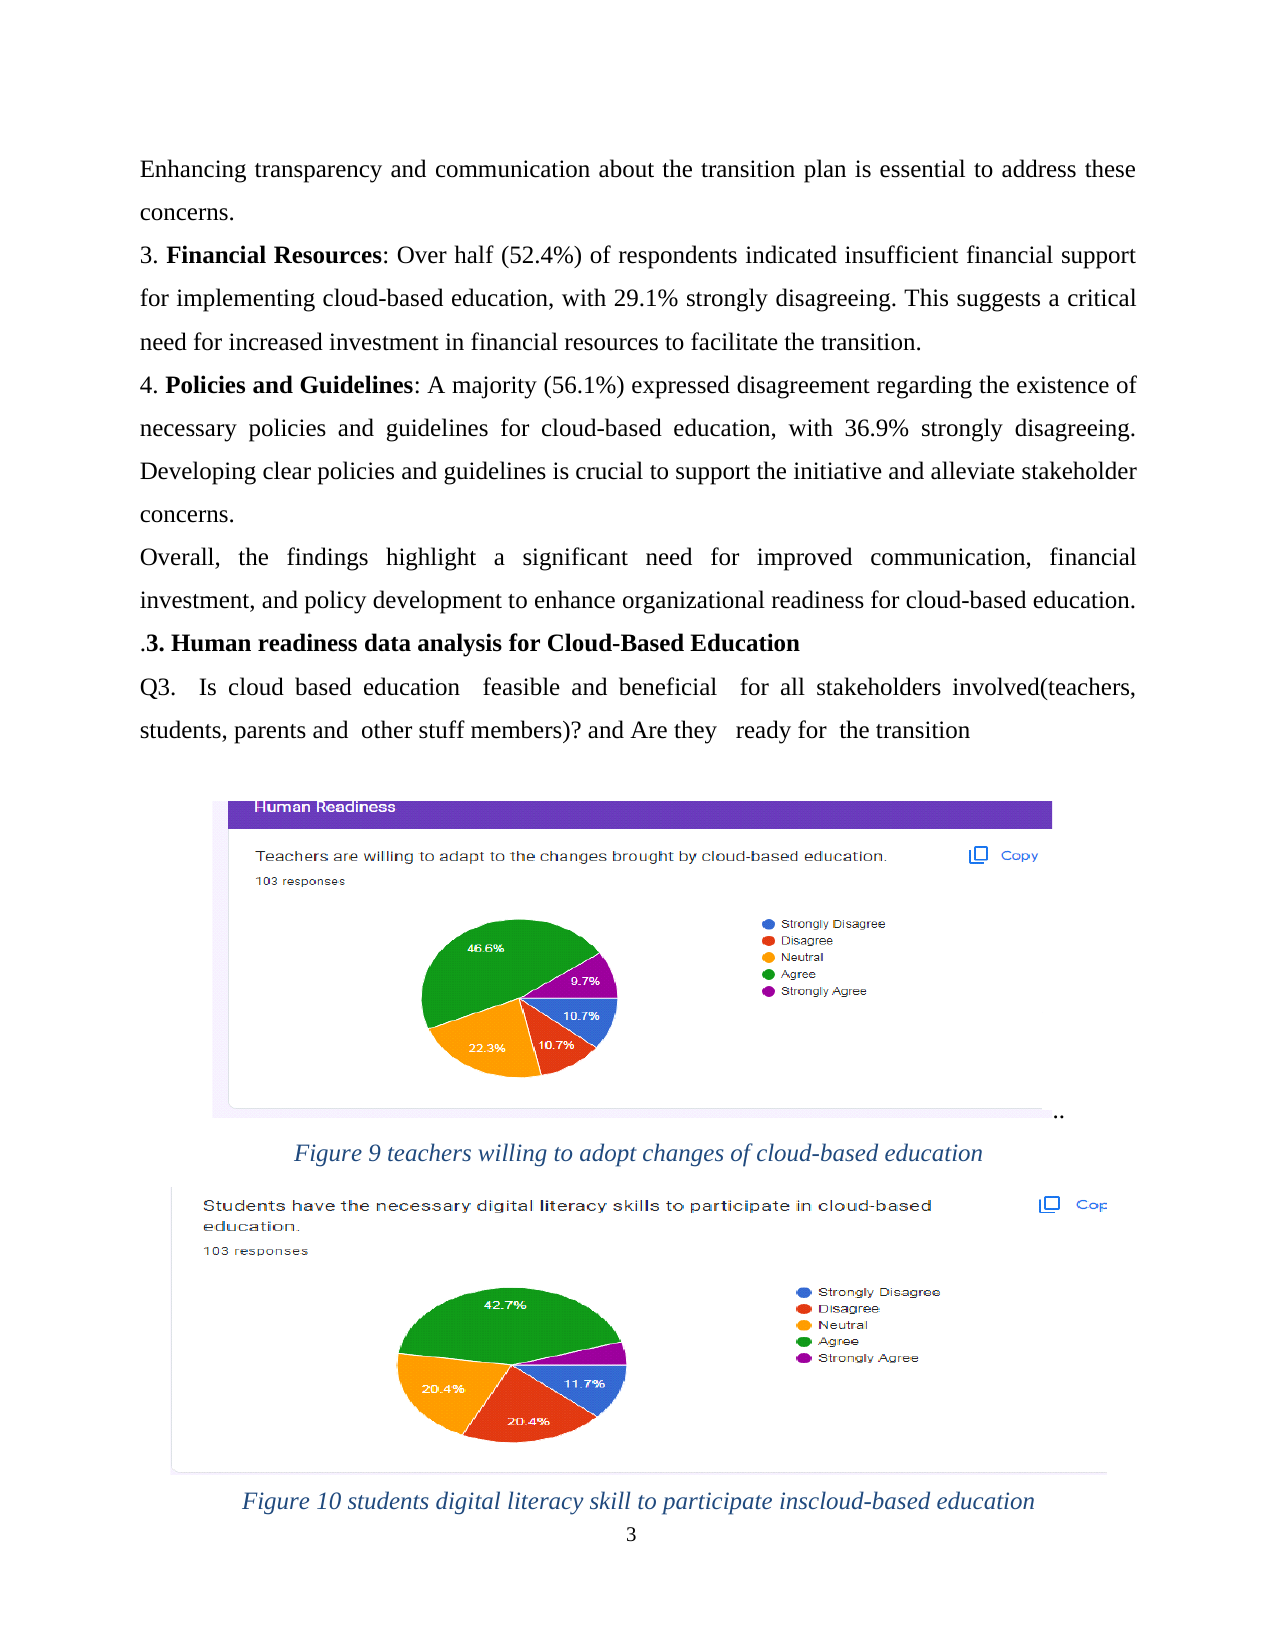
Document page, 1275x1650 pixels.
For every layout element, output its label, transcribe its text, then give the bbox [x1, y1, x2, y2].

picture [170, 1187, 1107, 1475]
text .3. Human readiness data analysis for Cloud-Based Education [139, 628, 1137, 657]
text Q3. Is cloud based education feasible and beneficial for all stakeholders involved(teachers, students, parents and other stuff members)? and Are they ready for the transition [139, 672, 1137, 743]
text Overall, the findings highlight a significant need for improved communication, financial investment, and policy development to enhance organizational readiness for cloud-based education. [139, 542, 1137, 614]
text 3. Financial Resources: Over half (52.4%) of respondents indicated insufficient financial support for implementing cloud-based education, with 29.1% strongly disagreeing. This suggests a critical need for increased investment in financial resources to facilitate the transition. [139, 240, 1137, 355]
text 4. Policies and Guidelines: A majority (56.1%) expressed disagreement regarding the existence of necessary policies and guidelines for cloud-based education, with 36.9% strongly disagreeing. Developing clear policies and guidelines is crucial to support the initiative and alleviate stakeholder concerns. [139, 370, 1137, 528]
picture [212, 801, 1053, 1118]
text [139, 154, 1137, 226]
